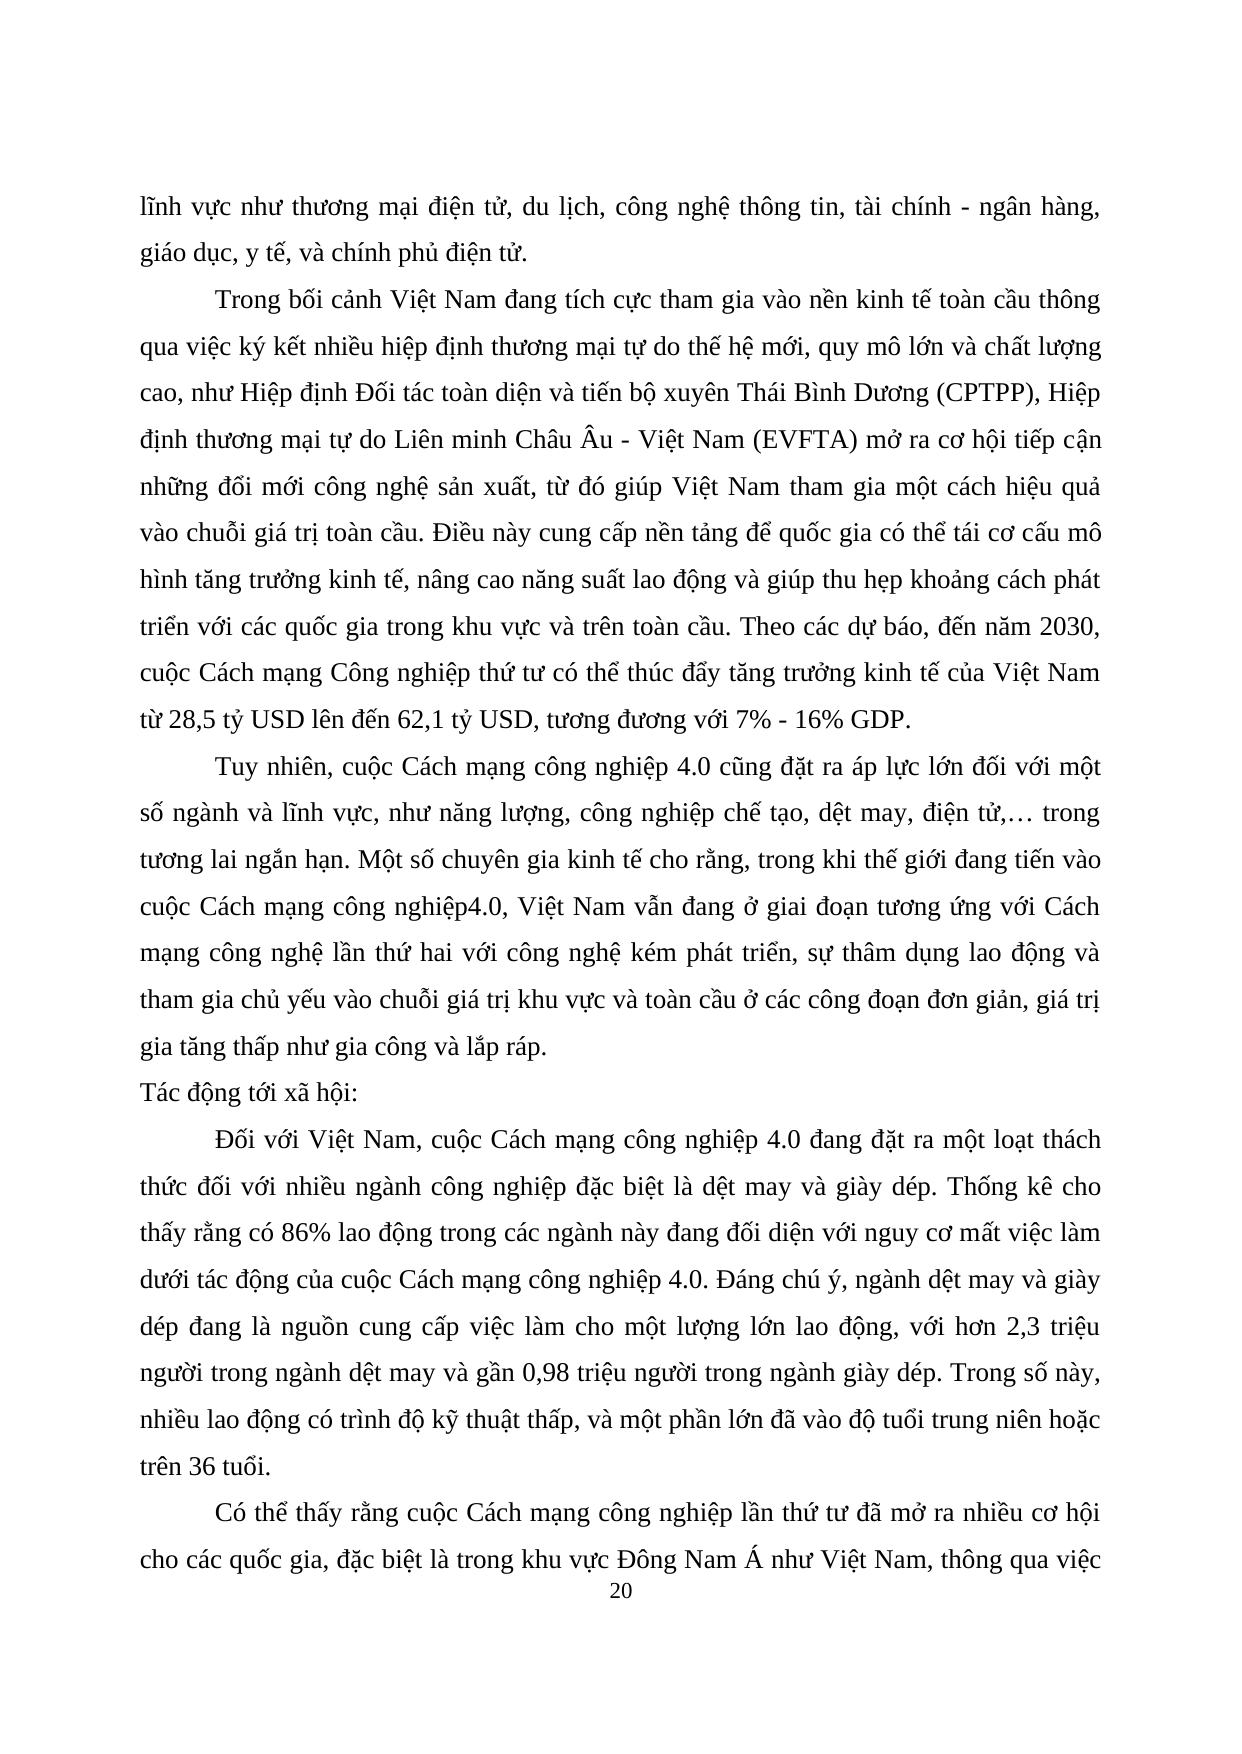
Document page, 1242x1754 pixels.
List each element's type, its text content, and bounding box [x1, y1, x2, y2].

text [139, 1496, 1102, 1574]
text Trong bối cảnh Việt Nam đang tích cực tham gia vào nền kinh tế toàn cầu thông qua việc ký kết nhiều hiệp định thương mại tự do thế hệ mới, quy mô lớn và chất lượng cao, như Hiệp định Đối tác toàn diện và tiến bộ xuyên Thái Bình Dương (CPTPP), Hiệp định thương mại tự do Liên minh Châu Âu - Việt Nam (EVFTA) mở ra cơ hội tiếp cận những đổi mới công nghệ sản xuất, từ đó giúp Việt Nam tham gia một cách hiệu quả vào chuỗi giá trị toàn cầu. Điều này cung cấp nền tảng để quốc gia có thể tái cơ cấu mô hình tăng trưởng kinh tế, nâng cao năng suất lao động và giúp thu hẹp khoảng cách phát triển với các quốc gia trong khu vực và trên toàn cầu. Theo các dự báo, đến năm 2030, cuộc Cách mạng Công nghiệp thứ tư có thể thúc đẩy tăng trưởng kinh tế của Việt Nam từ 28,5 tỷ USD lên đến 62,1 tỷ USD, tương đương với 7% - 16% GDP. [139, 283, 1102, 734]
text Tuy nhiên, cuộc Cách mạng công nghiệp 4.0 cũng đặt ra áp lực lớn đối với một số ngành và lĩnh vực, như năng lượng, công nghiệp chế tạo, dệt may, điện tử,… trong tương lai ngắn hạn. Một số chuyên gia kinh tế cho rằng, trong khi thế giới đang tiến vào cuộc Cách mạng công nghiệp4.0, Việt Nam vẫn đang ở giai đoạn tương ứng với Cách mạng công nghệ lần thứ hai với công nghệ kém phát triển, sự thâm dụng lao động và tham gia chủ yếu vào chuỗi giá trị khu vực và toàn cầu ở các công đoạn đơn giản, giá trị gia tăng thấp như gia công và lắp ráp. [139, 749, 1102, 1061]
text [139, 189, 1102, 267]
text Tác động tới xã hội: [139, 1076, 1102, 1107]
text Đối với Việt Nam, cuộc Cách mạng công nghiệp 4.0 đang đặt ra một loạt thách thức đối với nhiều ngành công nghiệp đặc biệt là dệt may và giày dép. Thống kê cho thấy rằng có 86% lao động trong các ngành này đang đối diện với nguy cơ mất việc làm dưới tác động của cuộc Cách mạng công nghiệp 4.0. Đáng chú ý, ngành dệt may và giày dép đang là nguồn cung cấp việc làm cho một lượng lớn lao động, với hơn 2,3 triệu người trong ngành dệt may và gần 0,98 triệu người trong ngành giày dép. Trong số này, nhiều lao động có trình độ kỹ thuật thấp, và một phần lớn đã vào độ tuổi trung niên hoặc trên 36 tuổi. [139, 1123, 1102, 1481]
